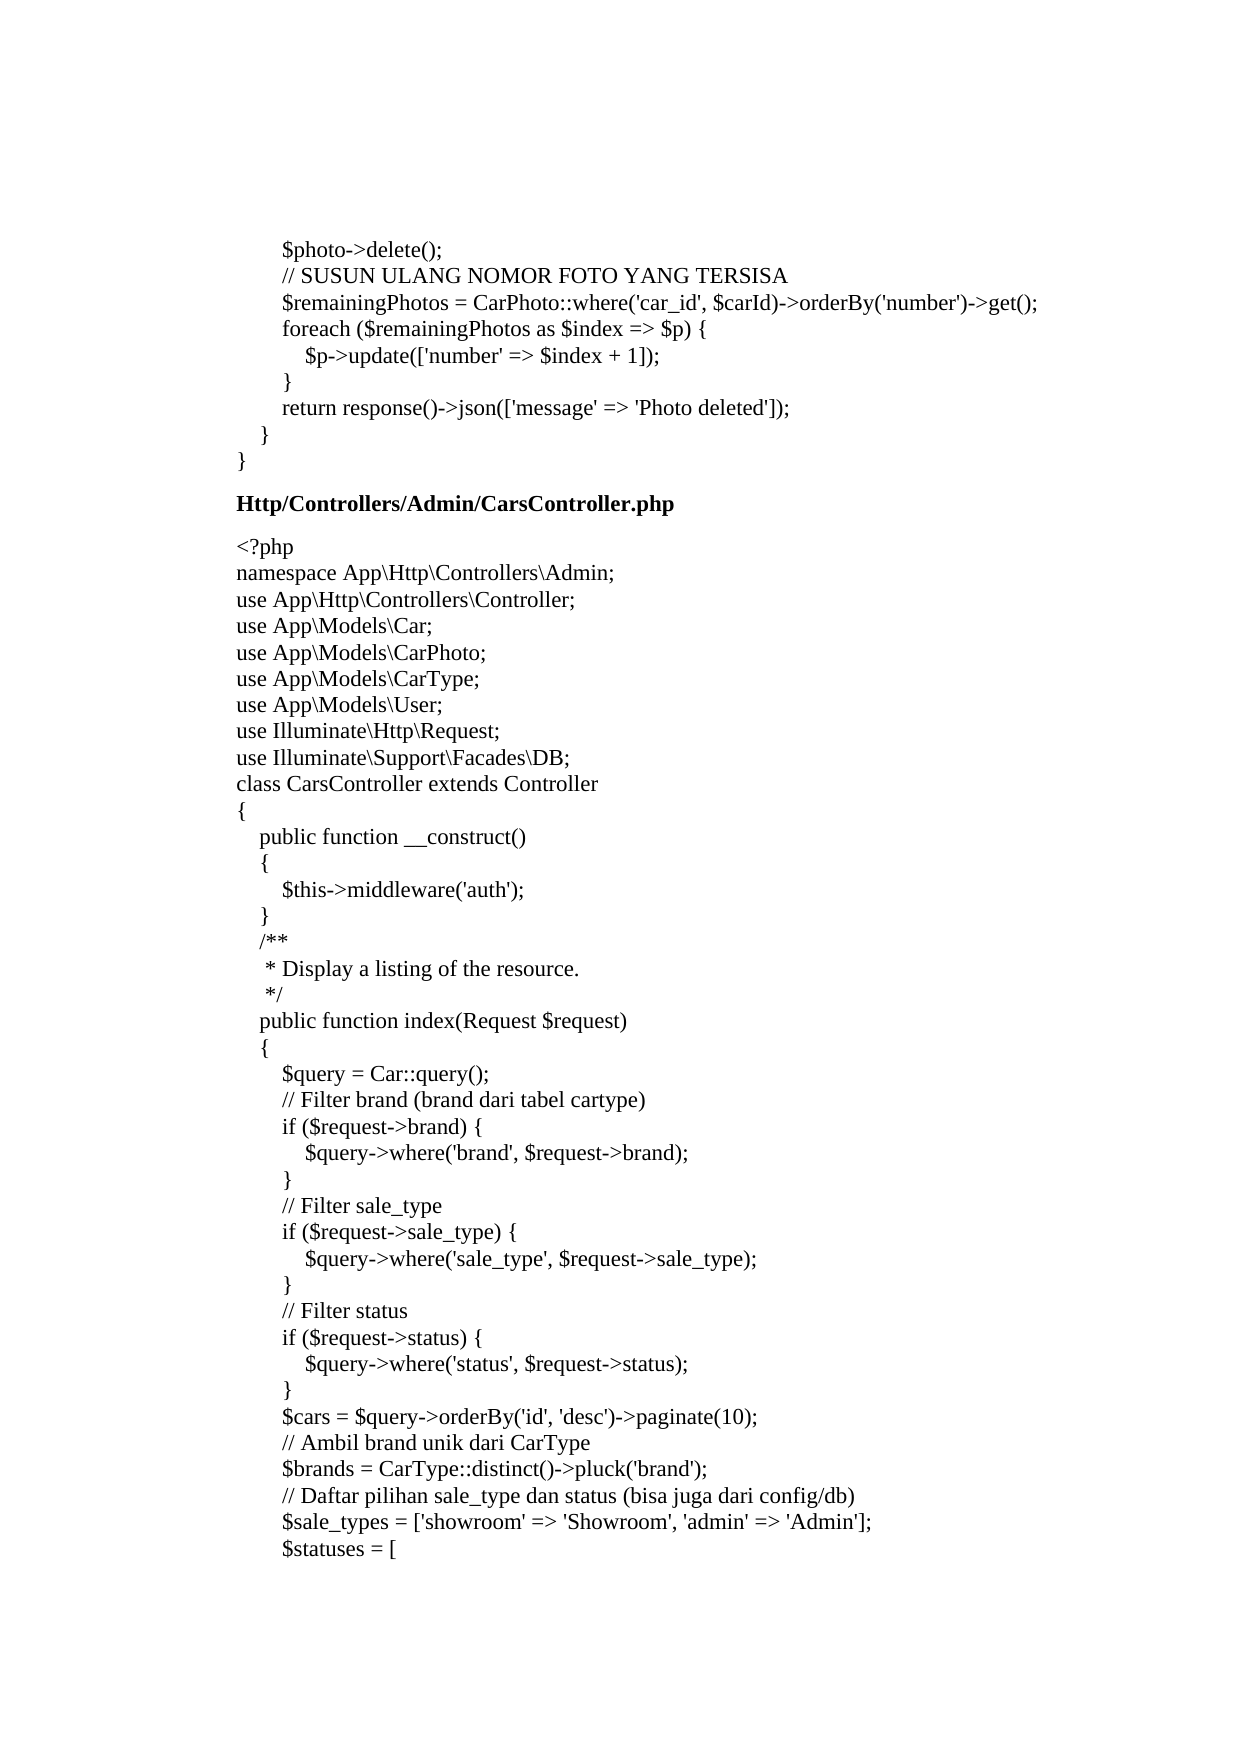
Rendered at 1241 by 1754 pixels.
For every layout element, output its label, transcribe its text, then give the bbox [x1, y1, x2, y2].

list } [236, 1376, 1063, 1403]
list // Daftar pilihan sale_type dan status (bisa juga dari config/db) [236, 1482, 1063, 1508]
list } [236, 368, 1063, 394]
list $remainingPhotos = CarPhoto::where('car_id', $carId)->orderBy('number')->get(); [236, 289, 1063, 315]
list use App\Models\CarType; [236, 665, 1063, 691]
list $query = Car::query(); [236, 1060, 1063, 1087]
list { [236, 849, 1063, 876]
list // Filter status [236, 1297, 1063, 1324]
list $this->middleware('auth'); [236, 876, 1063, 902]
list use Illuminate\Http\Request; [236, 718, 1063, 744]
list $cars = $query->orderBy('id', 'desc')->paginate(10); [236, 1403, 1063, 1429]
list use App\Models\CarPhoto; [236, 638, 1063, 665]
list } [236, 447, 1063, 473]
list if ($request->brand) { [236, 1113, 1063, 1139]
list $query->where('brand', $request->brand); [236, 1139, 1063, 1166]
list // SUSUN ULANG NOMOR FOTO YANG TERSISA [236, 263, 1063, 289]
list { [236, 797, 1063, 823]
list * Display a listing of the resource. [236, 955, 1063, 981]
list use App\Models\Car; [236, 612, 1063, 638]
list foreach ($remainingPhotos as $index => $p) { [236, 315, 1063, 342]
list public function __construct() [236, 823, 1063, 849]
list if ($request->sale_type) { [236, 1218, 1063, 1245]
list $p->update(['number' => $index + 1]); [236, 342, 1063, 368]
list use App\Models\User; [236, 691, 1063, 718]
list public function index(Request $request) [236, 1007, 1063, 1034]
list use Illuminate\Support\Facades\DB; [236, 744, 1063, 770]
list { [236, 1034, 1063, 1060]
list } [236, 1271, 1063, 1297]
list $photo->delete(); [236, 236, 1063, 263]
list } [236, 902, 1063, 928]
list $brands = CarType::distinct()->pluck('brand'); [236, 1456, 1063, 1482]
text Http/Controllers/Admin/CarsController.php [236, 490, 1063, 516]
list } [236, 1166, 1063, 1192]
list /** [236, 928, 1063, 955]
list // Ambil brand unik dari CarType [236, 1429, 1063, 1456]
list if ($request->status) { [236, 1324, 1063, 1350]
list $sale_types = ['showroom' => 'Showroom', 'admin' => 'Admin']; [236, 1508, 1063, 1534]
list return response()->json(['message' => 'Photo deleted']); [236, 394, 1063, 421]
list <?php [236, 533, 1063, 559]
list namespace App\Http\Controllers\Admin; [236, 559, 1063, 586]
list class CarsController extends Controller [236, 770, 1063, 797]
list $query->where('status', $request->status); [236, 1350, 1063, 1376]
list // Filter brand (brand dari tabel cartype) [236, 1087, 1063, 1113]
list } [236, 421, 1063, 447]
list $statuses = [ [236, 1534, 1063, 1561]
list // Filter sale_type [236, 1192, 1063, 1218]
list */ [236, 981, 1063, 1007]
list use App\Http\Controllers\Controller; [236, 586, 1063, 612]
list $query->where('sale_type', $request->sale_type); [236, 1245, 1063, 1271]
